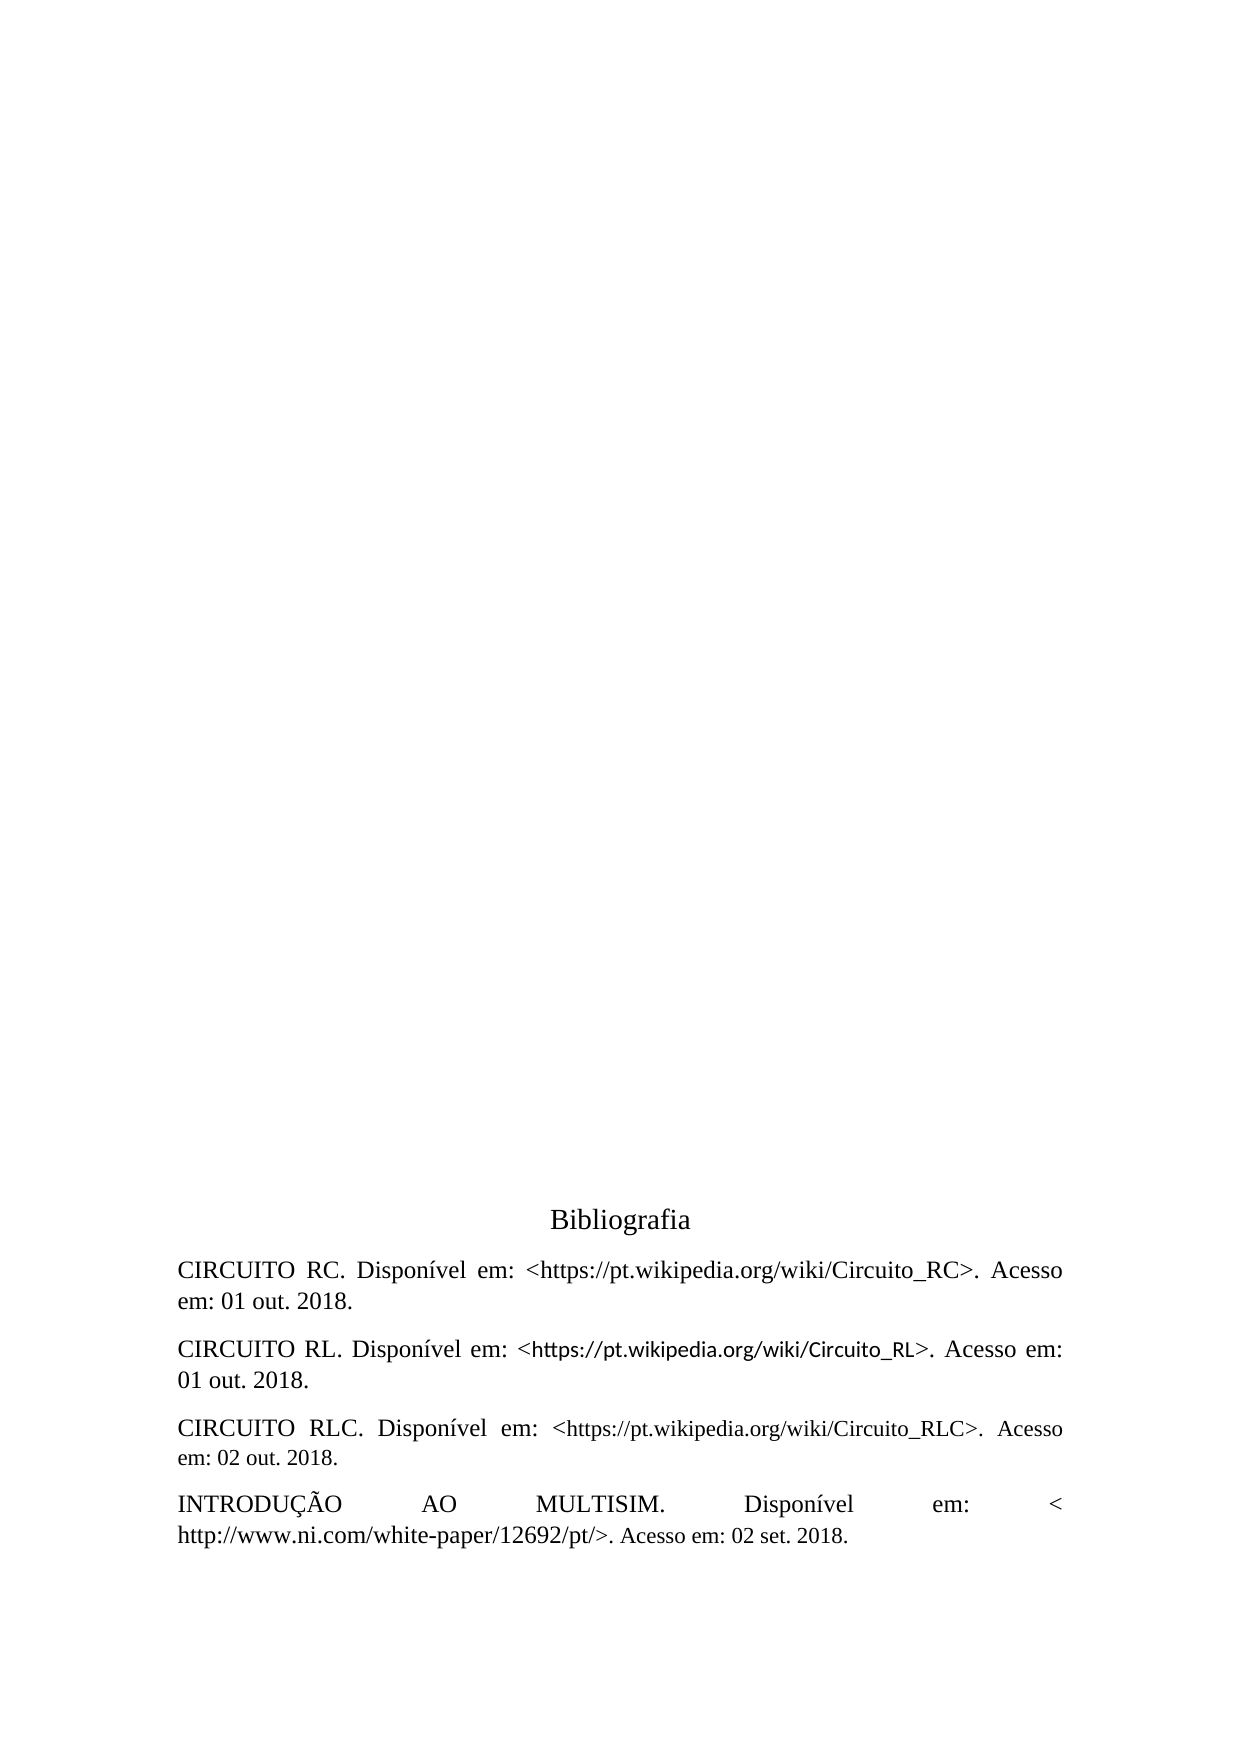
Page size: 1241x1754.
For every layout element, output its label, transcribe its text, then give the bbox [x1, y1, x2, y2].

text Bibliografia [177, 1202, 1063, 1236]
text CIRCUITO RC. Disponível em: <https://pt.wikipedia.org/wiki/Circuito_RC>. Acesso em: 01 out. 2018. [177, 1255, 1063, 1315]
text CIRCUITO RL. Disponível em: <https://pt.wikipedia.org/wiki/Circuito_RL>. Acesso em: 01 out. 2018. [177, 1334, 1063, 1394]
text INTRODUÇÃO AO MULTISIM. Disponível em: < http://www.ni.com/white-paper/12692/pt/>. Acesso em: 02 set. 2018. [177, 1489, 1063, 1549]
text CIRCUITO RLC. Disponível em: <https://pt.wikipedia.org/wiki/Circuito_RLC>. Acesso em: 02 out. 2018. [177, 1413, 1063, 1470]
